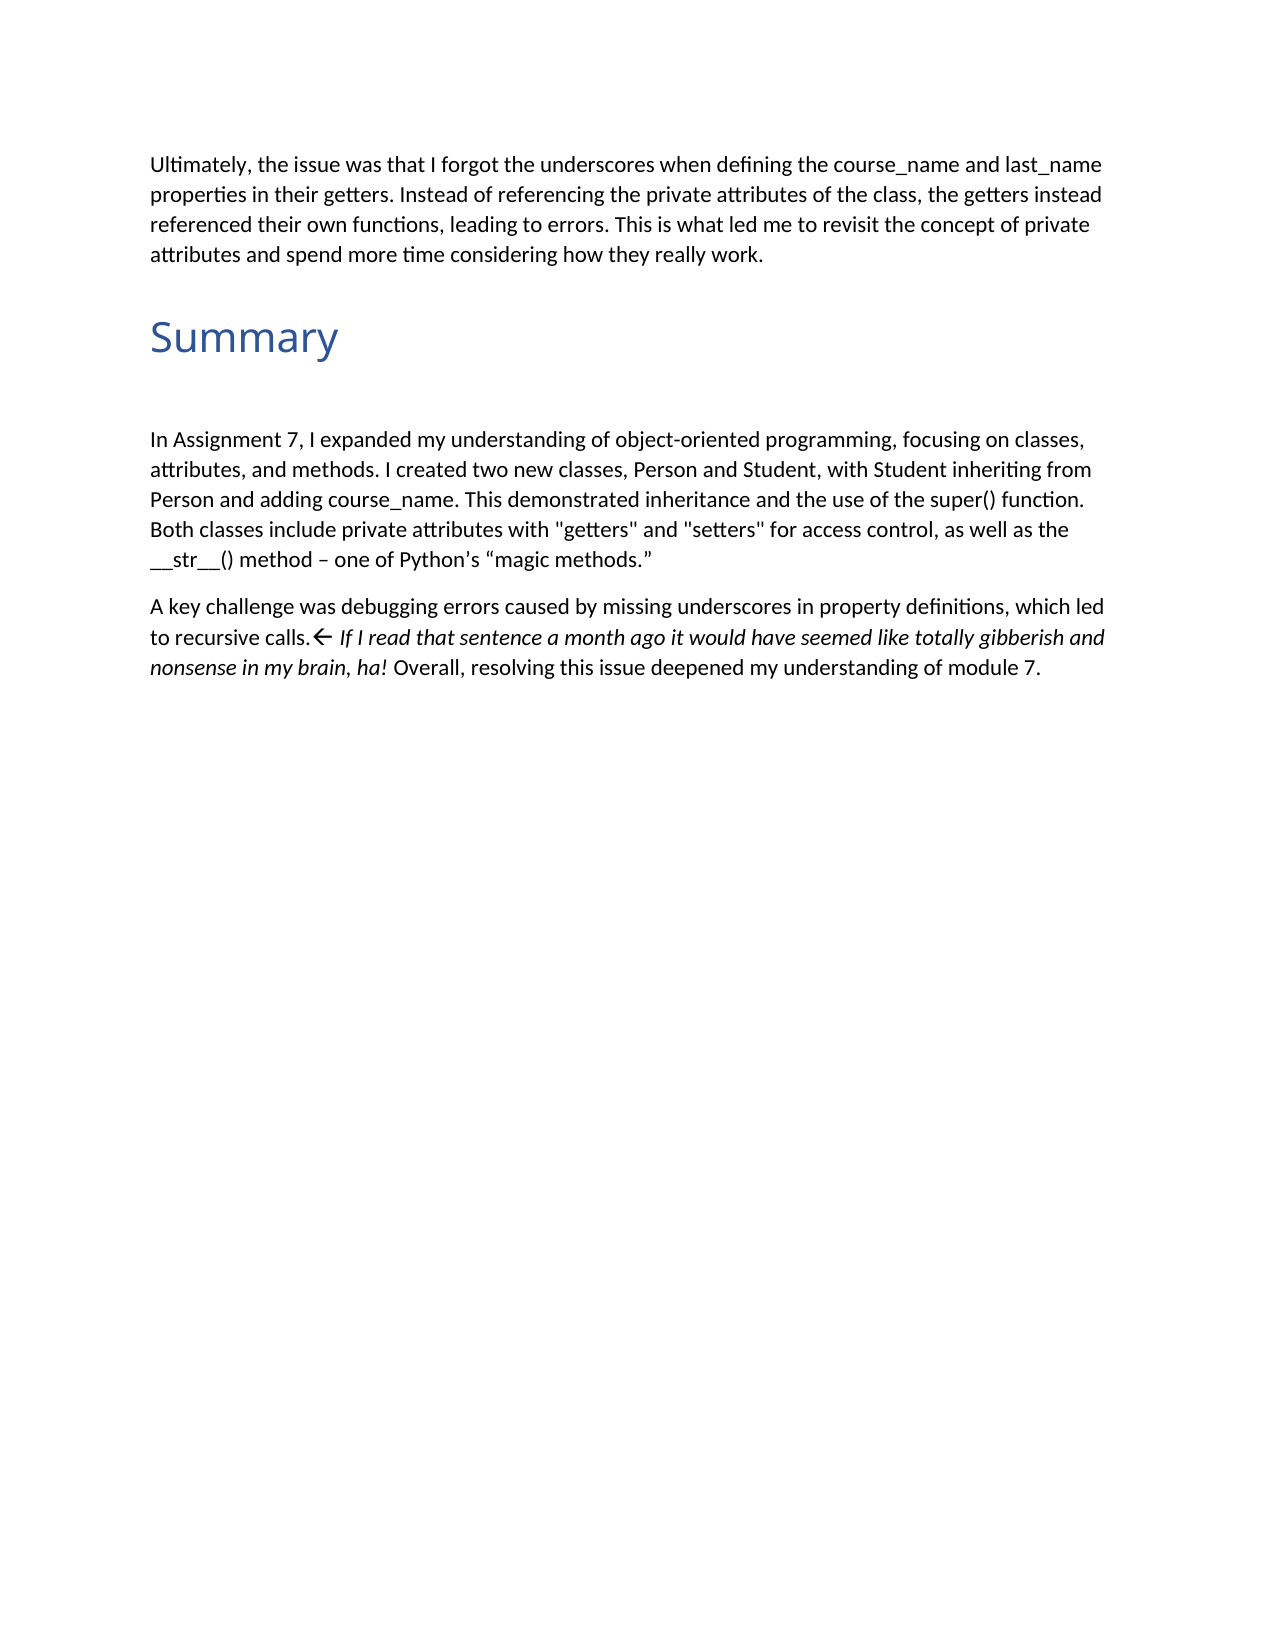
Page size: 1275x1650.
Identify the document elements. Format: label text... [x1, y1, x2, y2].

text Ultimately, the issue was that I forgot the underscores when defining the course_name and last_name properties in their getters. Instead of referencing the private attributes of the class, the getters instead referenced their own functions, leading to errors. This is what led me to revisit the concept of private attributes and spend more time considering how they really work. [150, 150, 1125, 269]
text In Assignment 7, I expanded my understanding of object-oriented programming, focusing on classes, attributes, and methods. I created two new classes, Person and Student, with Student inheriting from Person and adding course_name. This demonstrated inheritance and the use of the super() function. Both classes include private attributes with "getters" and "setters" for access control, as well as the __str__() method – one of Python’s “magic methods.” [150, 425, 1125, 574]
text A key challenge was debugging errors caused by missing underscores in property definitions, which led to recursive calls. If I read that sentence a month ago it would have seemed like totally gibberish and nonsense in my brain, ha! Overall, resolving this issue deepened my understanding of module 7. [150, 592, 1125, 681]
subtitle Summary [150, 308, 1125, 365]
